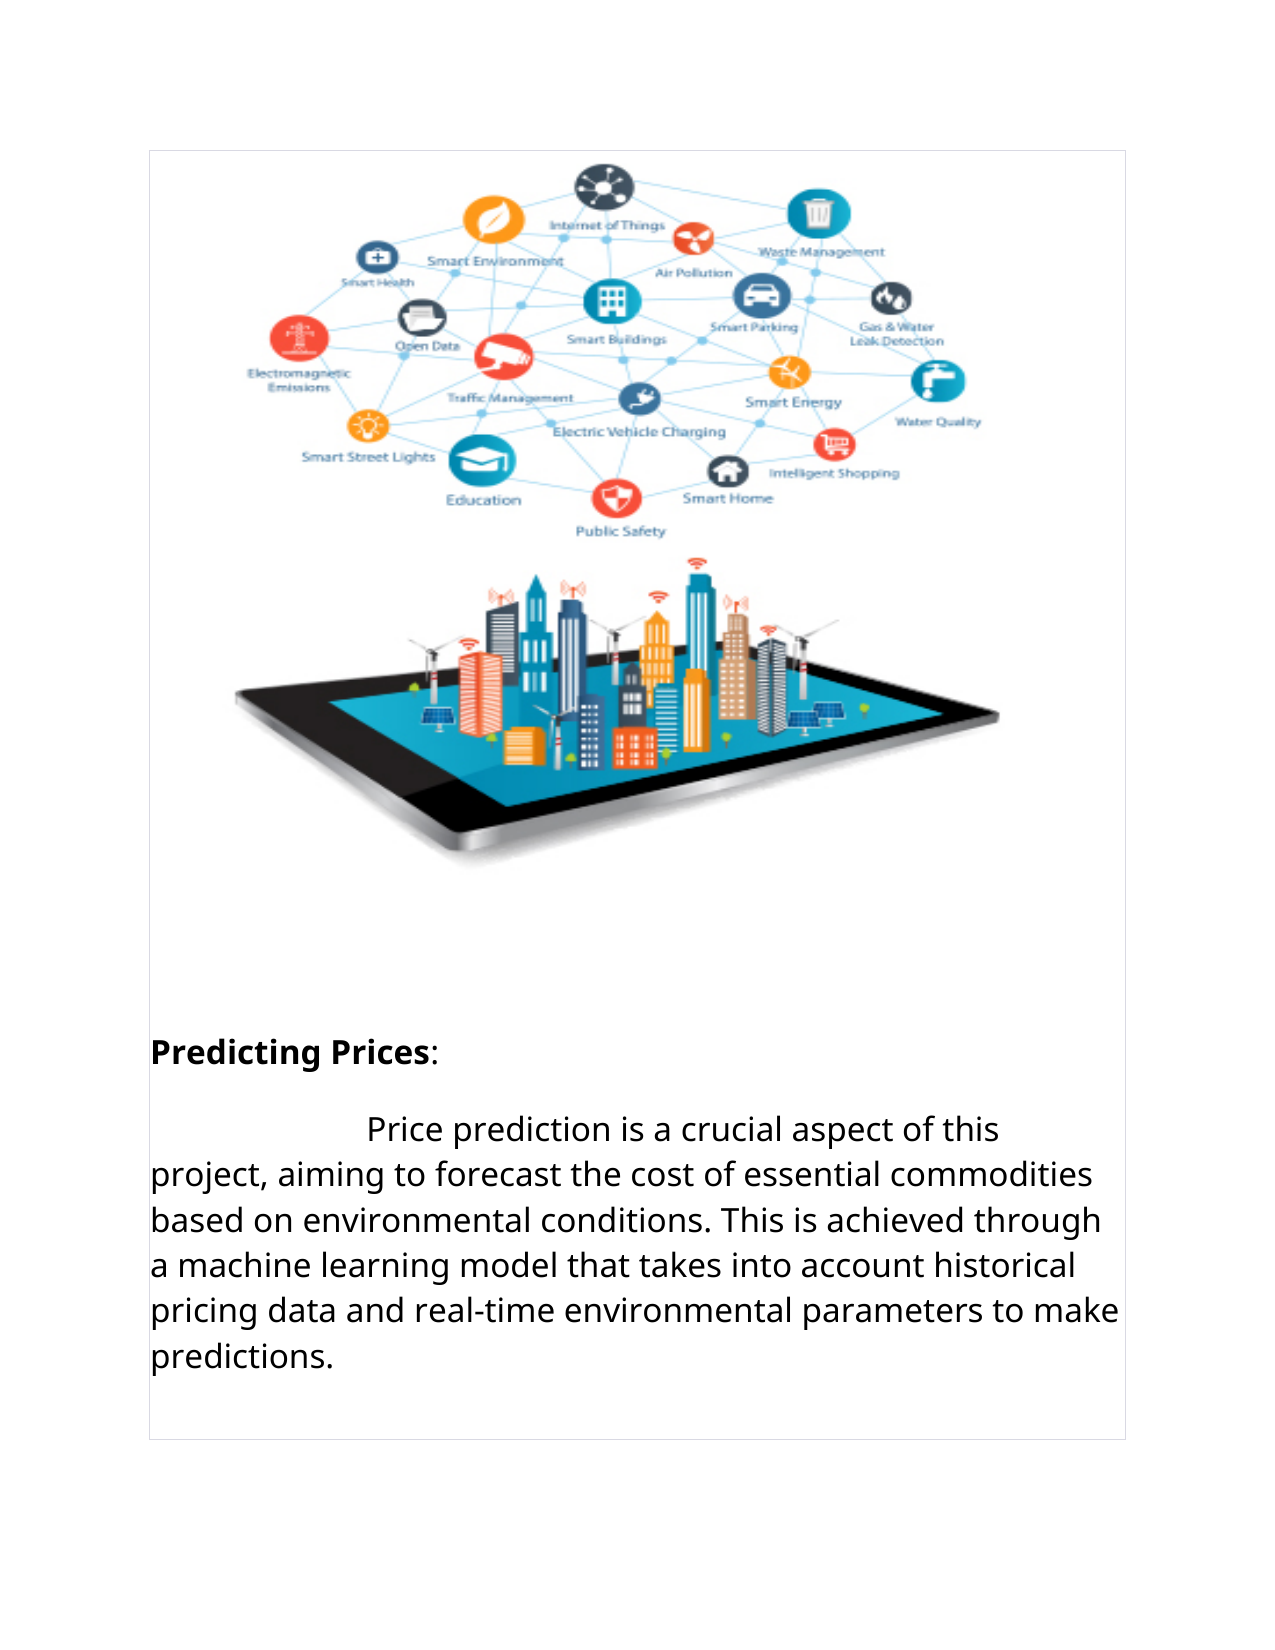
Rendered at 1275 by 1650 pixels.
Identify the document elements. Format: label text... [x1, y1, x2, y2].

text Price prediction is a crucial aspect of this project, aiming to forecast the cost of essential commodities based on environmental conditions. This is achieved through a machine learning model that takes into account historical pricing data and real-time environmental parameters to make predictions. [150, 1104, 1125, 1378]
text Predicting Prices: [150, 1028, 1125, 1074]
picture [150, 151, 1079, 876]
